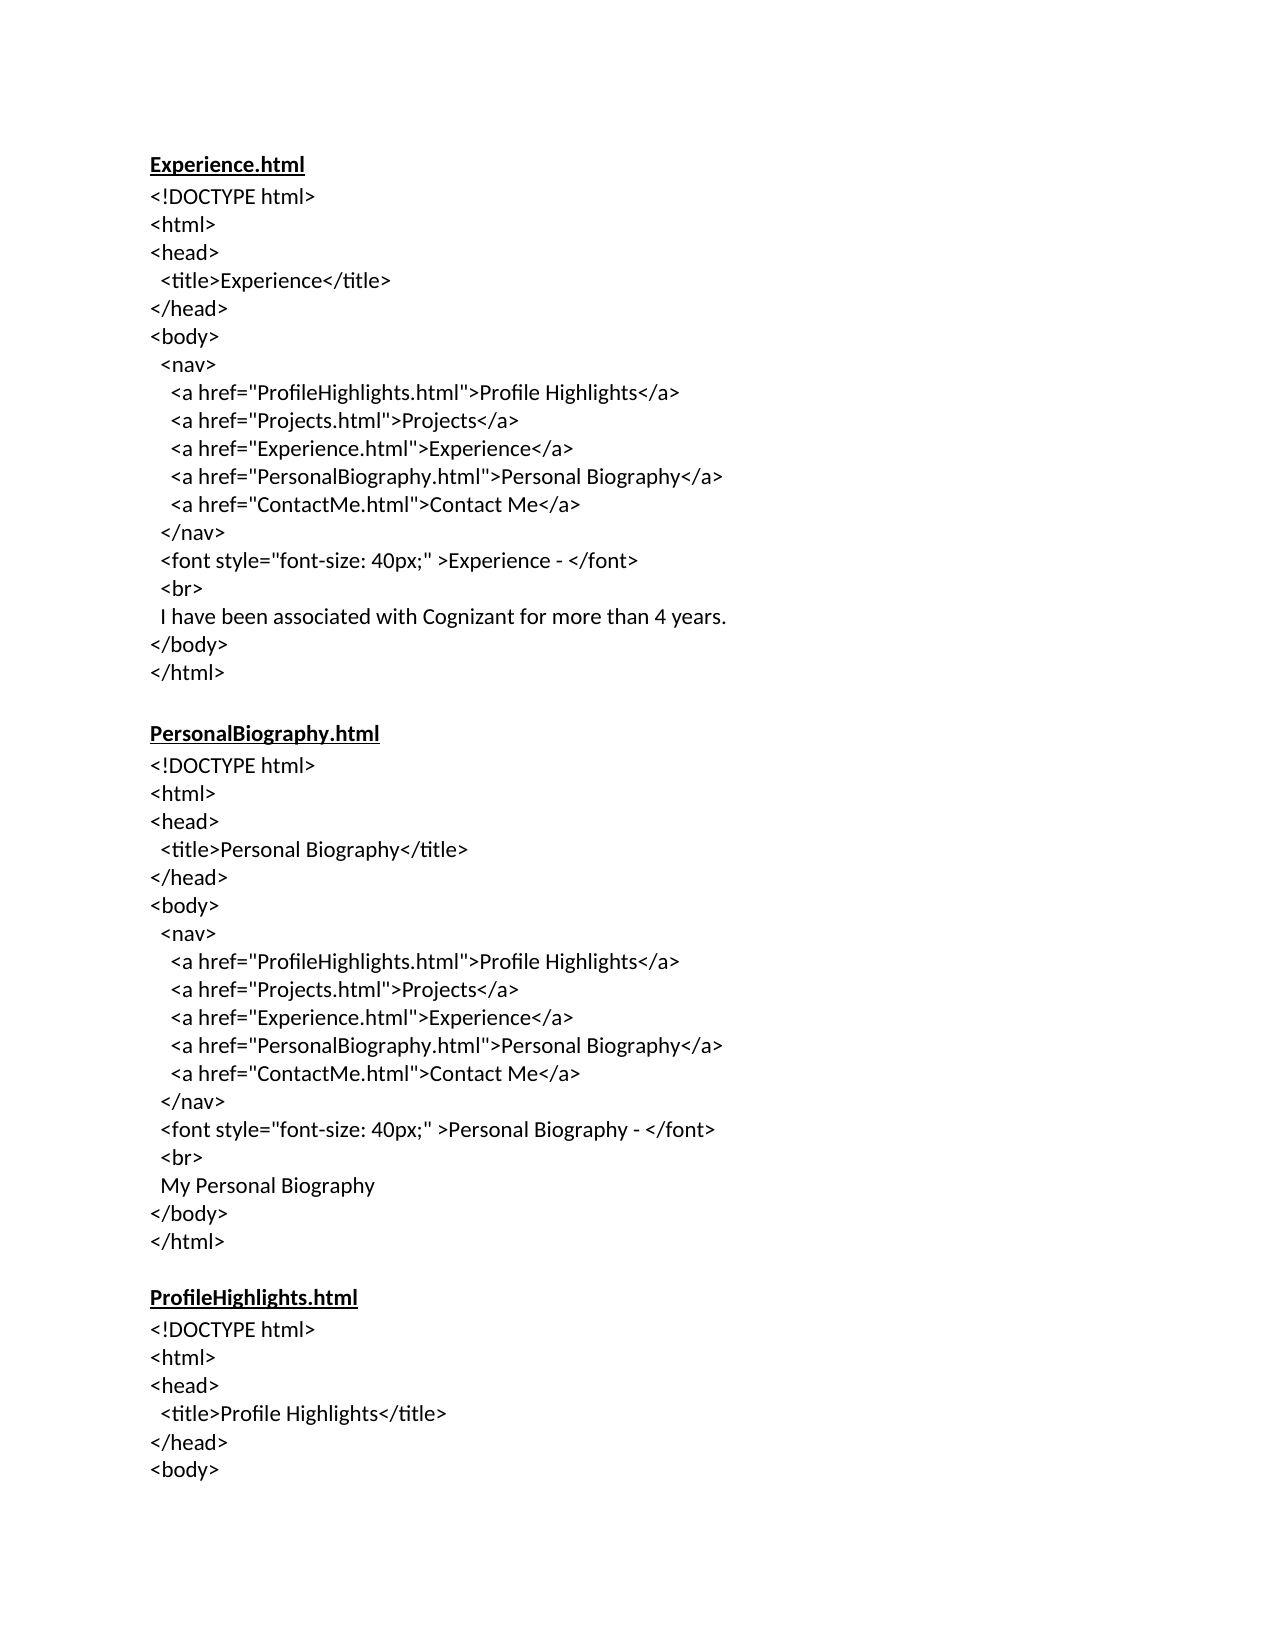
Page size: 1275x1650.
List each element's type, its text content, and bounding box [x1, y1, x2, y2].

text </nav> [150, 1087, 1125, 1115]
text <html> [150, 210, 1125, 238]
text <html> [150, 1343, 1125, 1372]
text </html> [150, 1227, 1125, 1255]
text <font style="font-size: 40px;" >Personal Biography - </font> [150, 1115, 1125, 1143]
text </body> [150, 631, 1125, 658]
text </body> [150, 1199, 1125, 1227]
text <title>Personal Biography</title> [150, 835, 1125, 863]
text <a href="ProfileHighlights.html">Profile Highlights</a> [150, 378, 1125, 406]
text <head> [150, 238, 1125, 266]
text <a href="Projects.html">Projects</a> [150, 406, 1125, 434]
text <nav> [150, 350, 1125, 378]
text <a href="ContactMe.html">Contact Me</a> [150, 1059, 1125, 1087]
text <font style="font-size: 40px;" >Experience - </font> [150, 546, 1125, 574]
text </head> [150, 294, 1125, 322]
text <!DOCTYPE html> [150, 1316, 1125, 1343]
text <a href="Experience.html">Experience</a> [150, 434, 1125, 462]
text <html> [150, 779, 1125, 807]
text <body> [150, 322, 1125, 350]
text <!DOCTYPE html> [150, 182, 1125, 210]
text <a href="ProfileHighlights.html">Profile Highlights</a> [150, 947, 1125, 975]
text </head> [150, 1428, 1125, 1456]
text <head> [150, 1372, 1125, 1399]
text <a href="Experience.html">Experience</a> [150, 1003, 1125, 1031]
text </nav> [150, 518, 1125, 546]
text <nav> [150, 919, 1125, 947]
text Experience.html [150, 150, 1125, 178]
text <br> [150, 1143, 1125, 1171]
text <a href="ContactMe.html">Contact Me</a> [150, 490, 1125, 518]
text <a href="PersonalBiography.html">Personal Biography</a> [150, 1031, 1125, 1059]
text <body> [150, 891, 1125, 919]
text PersonalBiography.html [150, 719, 1125, 747]
text <br> [150, 574, 1125, 602]
text <!DOCTYPE html> [150, 751, 1125, 779]
text My Personal Biography [150, 1171, 1125, 1199]
text ProfileHighlights.html [150, 1283, 1125, 1311]
text </html> [150, 658, 1125, 687]
text <title>Experience</title> [150, 266, 1125, 294]
text </head> [150, 863, 1125, 891]
text <a href="PersonalBiography.html">Personal Biography</a> [150, 462, 1125, 490]
text <head> [150, 807, 1125, 835]
text <body> [150, 1456, 1125, 1484]
text <title>Profile Highlights</title> [150, 1399, 1125, 1428]
text <a href="Projects.html">Projects</a> [150, 975, 1125, 1003]
text I have been associated with Cognizant for more than 4 years. [150, 602, 1125, 631]
